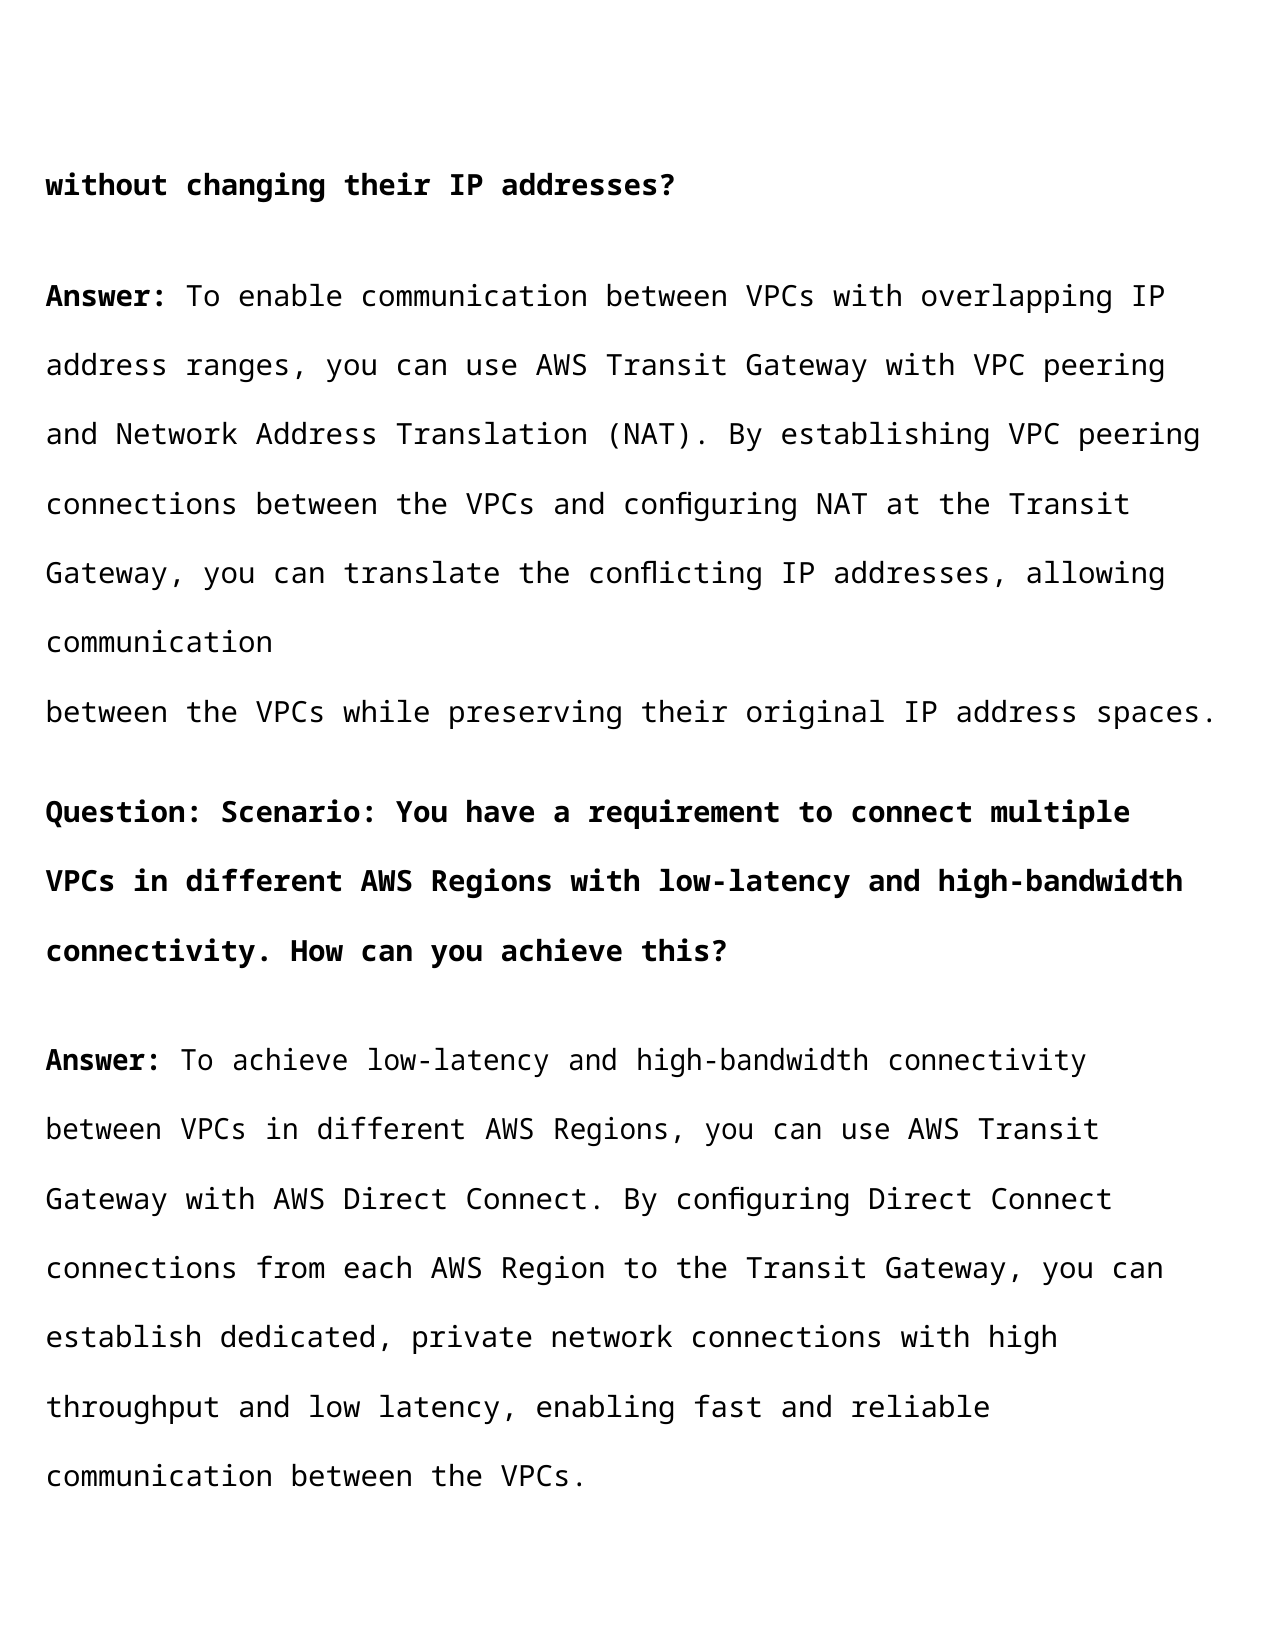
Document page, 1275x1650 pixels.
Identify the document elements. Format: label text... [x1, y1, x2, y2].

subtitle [45, 164, 1191, 204]
subtitle Question: Scenario: You have a requirement to connect multiple VPCs in different AWS Regions with low-latency and high-bandwidth connectivity. How can you achieve this? [45, 791, 1195, 970]
text Answer: To achieve low-latency and high-bandwidth connectivity between VPCs in different AWS Regions, you can use AWS Transit Gateway with AWS Direct Connect. By conﬁguring Direct Connect connections from each AWS Region to the Transit Gateway, you can establish dedicated, private network connections with high throughput and low latency, enabling fast and reliable communication between the VPCs. [45, 1039, 1219, 1495]
text between the VPCs while preserving their original IP address spaces. [45, 691, 1237, 731]
text Answer: To enable communication between VPCs with overlapping IP address ranges, you can use AWS Transit Gateway with VPC peering and Network Address Translation (NAT). By establishing VPC peering connections between the VPCs and conﬁguring NAT at the Transit Gateway, you can translate the conﬂicting IP addresses, allowing communication [45, 275, 1224, 661]
